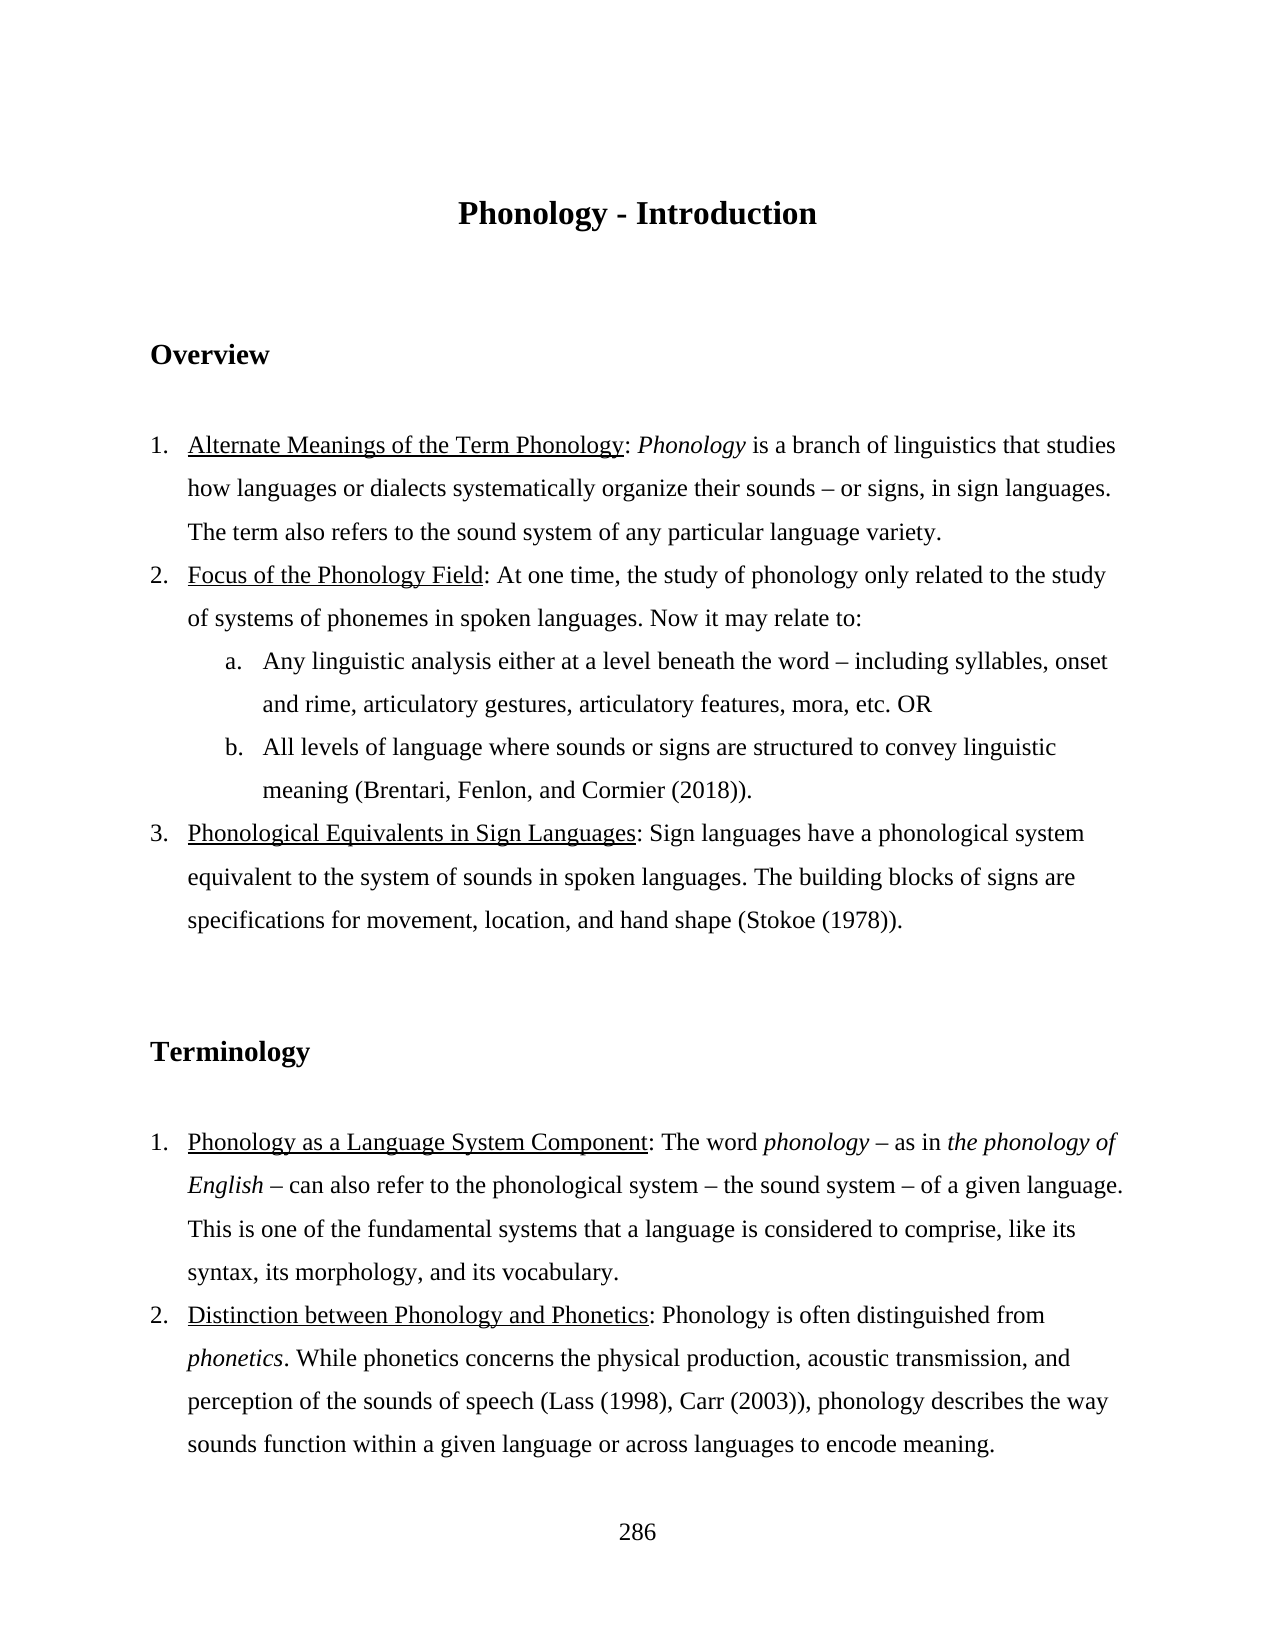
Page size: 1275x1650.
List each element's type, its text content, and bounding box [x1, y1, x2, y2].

list Phonology as a Language System Component: The word phonology – as in the phonology of English – can also refer to the phonological system – the sound system – of a given language. This is one of the fundamental systems that a language is considered to comprise, like its syntax, its morphology, and its vocabulary. [150, 1127, 1125, 1286]
text Phonology - Introduction [150, 193, 1125, 231]
text Terminology [150, 1034, 1125, 1068]
list All levels of language where sounds or signs are structured to convey linguistic meaning (Brentari, Fenlon, and Cormier (2018)). [225, 732, 1125, 804]
list Any linguistic analysis either at a level beneath the word – including syllables, onset and rime, articulatory gestures, articulatory features, mora, etc. OR [225, 646, 1125, 718]
list Phonological Equivalents in Sign Languages: Sign languages have a phonological system equivalent to the system of sounds in spoken languages. The building blocks of signs are specifications for movement, location, and hand shape (Stokoe (1978)). [150, 818, 1125, 933]
text Overview [150, 337, 1125, 370]
list Distinction between Phonology and Phonetics: Phonology is often distinguished from phonetics. While phonetics concerns the physical production, acoustic transmission, and perception of the sounds of speech (Lass (1998), Carr (2003)), phonology describes the way sounds function within a given language or across languages to encode meaning. [150, 1300, 1125, 1458]
list Focus of the Phonology Field: At one time, the study of phonology only related to the study of systems of phonemes in spoken languages. Now it may relate to: [150, 560, 1125, 632]
list Alternate Meanings of the Term Phonology: Phonology is a branch of linguistics that studies how languages or dialects systematically organize their sounds – or signs, in sign languages. The term also refers to the sound system of any particular language variety. [150, 430, 1125, 545]
